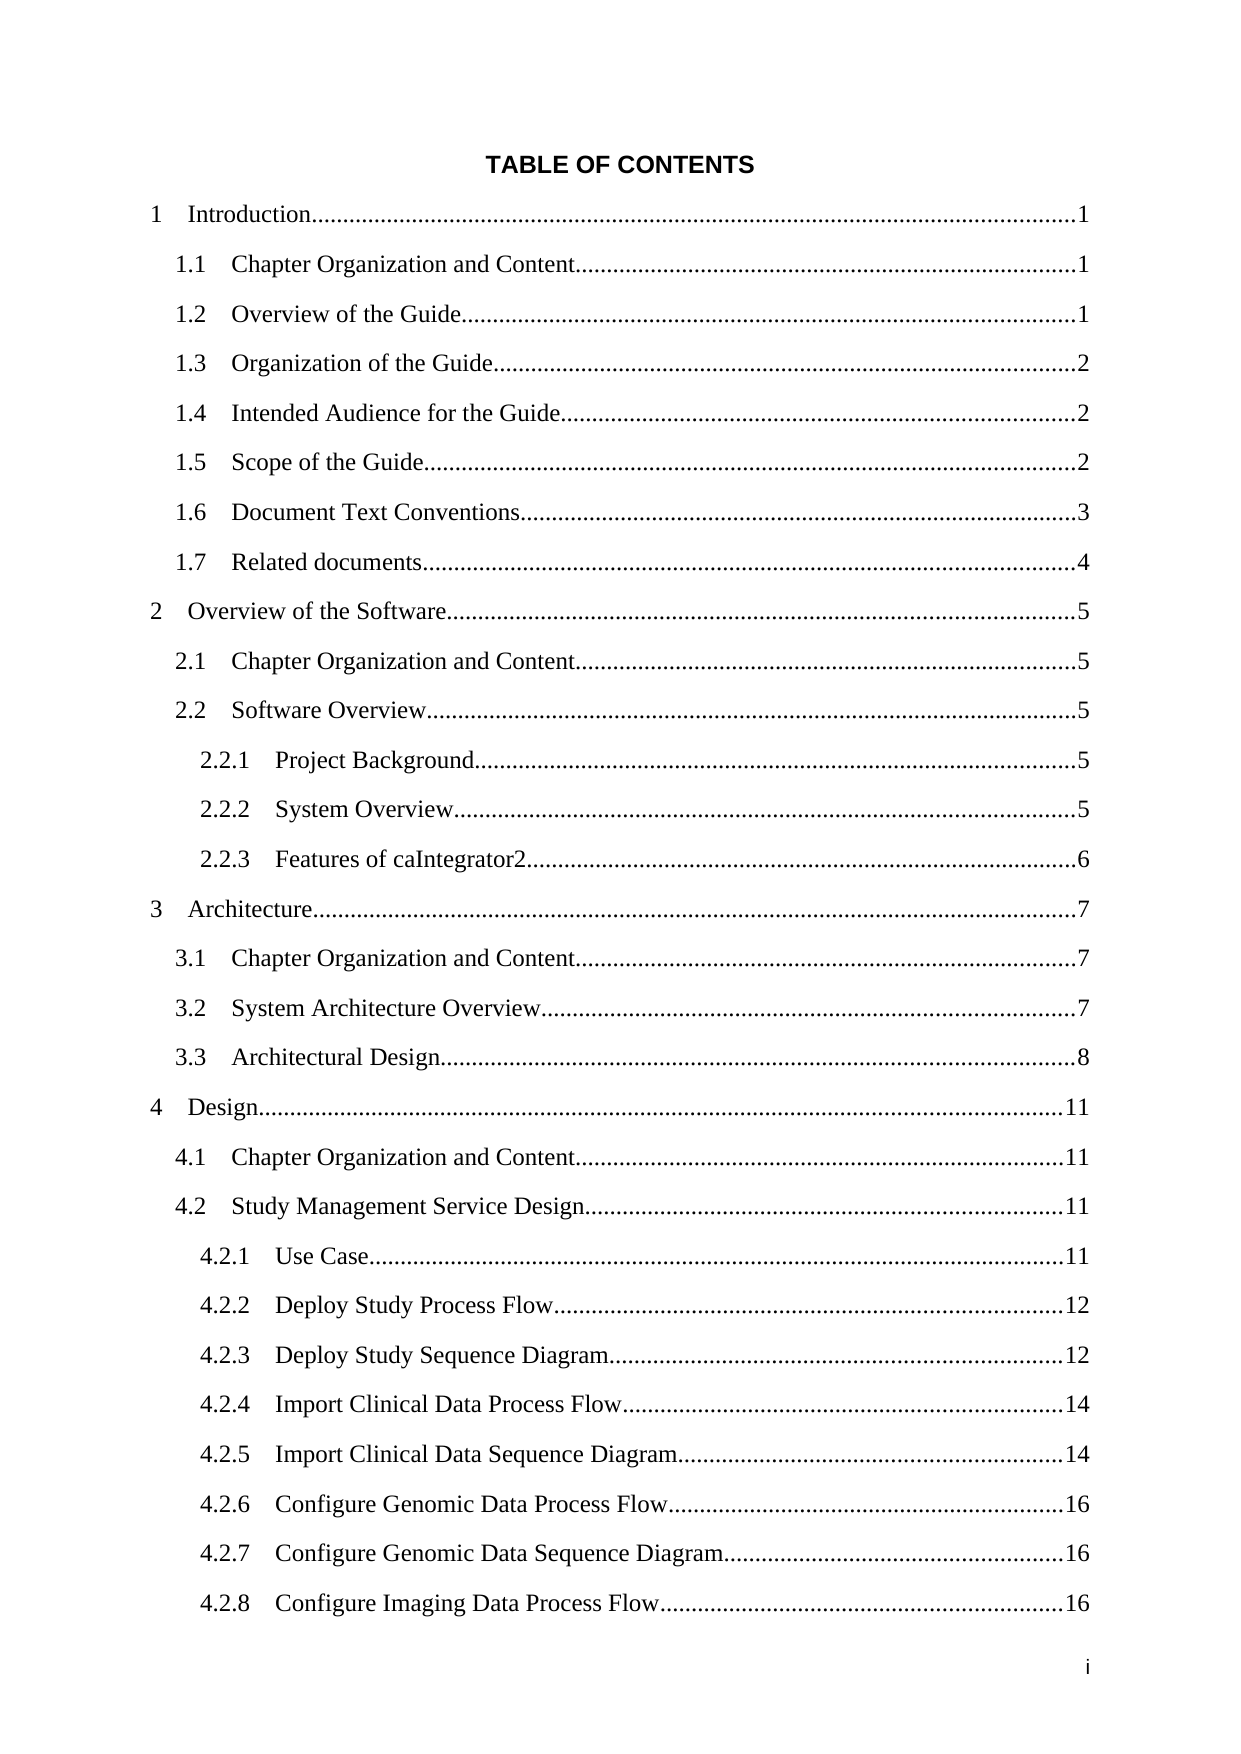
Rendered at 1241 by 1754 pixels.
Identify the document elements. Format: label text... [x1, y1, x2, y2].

text 4.2.4 Import Clinical Data Process Flow 14 [200, 1389, 1090, 1418]
text 3.3 Architectural Design 8 [175, 1042, 1090, 1071]
text 3.1 Chapter Organization and Content 7 [175, 943, 1090, 972]
text 1 Introduction 1 [150, 199, 1090, 228]
text 1.2 Overview of the Guide 1 [175, 299, 1090, 327]
text 2 Overview of the Software 5 [150, 596, 1090, 625]
text 1.6 Document Text Conventions 3 [175, 497, 1090, 526]
text 3.2 System Architecture Overview 7 [175, 993, 1090, 1022]
text 2.1 Chapter Organization and Content 5 [175, 646, 1090, 674]
text 1.3 Organization of the Guide 2 [175, 348, 1090, 377]
text 4.2.5 Import Clinical Data Sequence Diagram 14 [200, 1439, 1090, 1468]
text 2.2 Software Overview 5 [175, 695, 1090, 724]
text 4.2.2 Deploy Study Process Flow 12 [200, 1290, 1090, 1319]
text 1.1 Chapter Organization and Content 1 [175, 249, 1090, 278]
text 1.4 Intended Audience for the Guide 2 [175, 398, 1090, 427]
text 4.2.1 Use Case 11 [200, 1241, 1090, 1269]
text 2.2.1 Project Background 5 [200, 745, 1090, 774]
text 4.2.7 Configure Genomic Data Sequence Diagram 16 [200, 1538, 1090, 1567]
text 4.2.6 Configure Genomic Data Process Flow 16 [200, 1489, 1090, 1517]
text 2.2.3 Features of caIntegrator2 6 [200, 844, 1090, 873]
text 4.2.3 Deploy Study Sequence Diagram 12 [200, 1340, 1090, 1369]
text 4.1 Chapter Organization and Content 11 [175, 1142, 1090, 1170]
text 1.7 Related documents 4 [175, 547, 1090, 575]
text 3 Architecture 7 [150, 894, 1090, 922]
text TABLE OF CONTENTS [150, 150, 1090, 179]
text 4.2.8 Configure Imaging Data Process Flow 16 [200, 1588, 1090, 1617]
text 2.2.2 System Overview 5 [200, 794, 1090, 823]
text 4.2 Study Management Service Design 11 [175, 1191, 1090, 1220]
text 4 Design 11 [150, 1092, 1090, 1121]
text 1.5 Scope of the Guide 2 [175, 447, 1090, 476]
